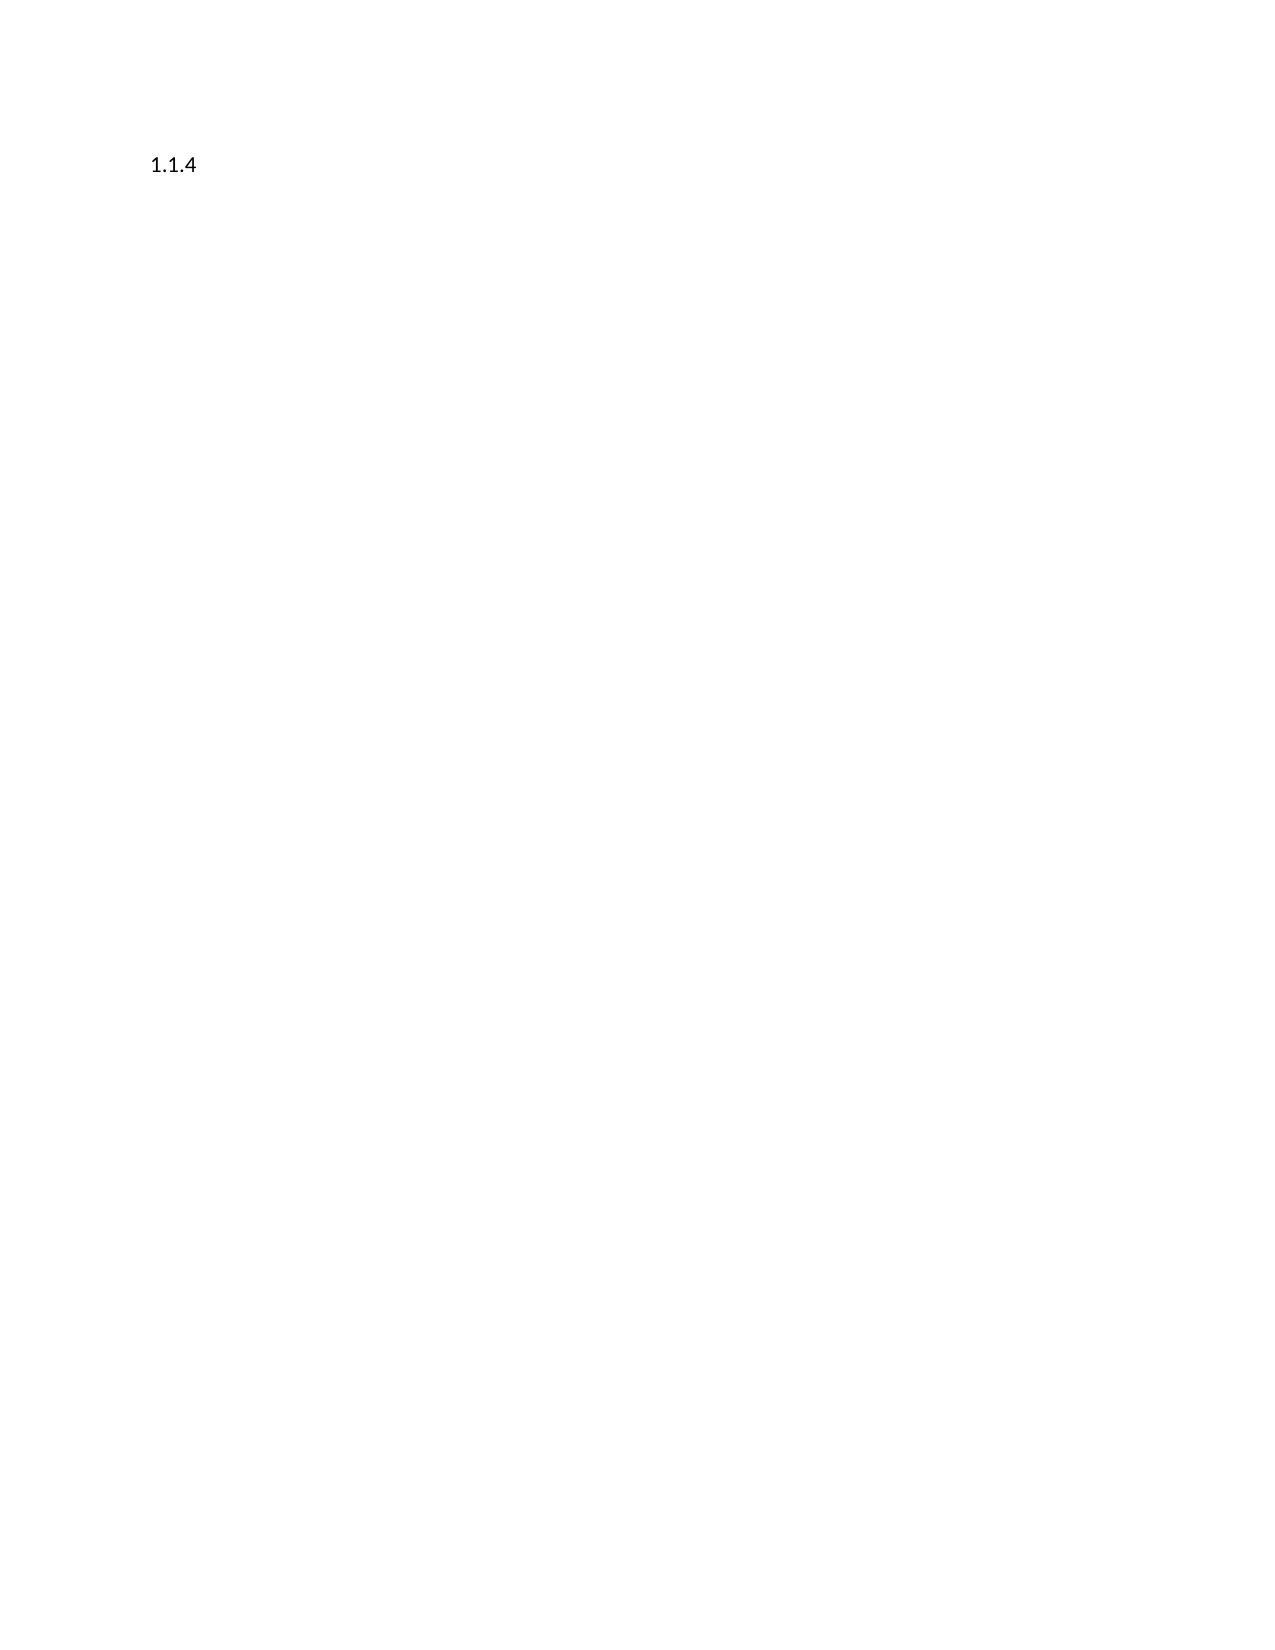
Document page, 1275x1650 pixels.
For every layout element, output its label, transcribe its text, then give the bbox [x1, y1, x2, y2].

text 1.1.4 [150, 150, 1125, 178]
